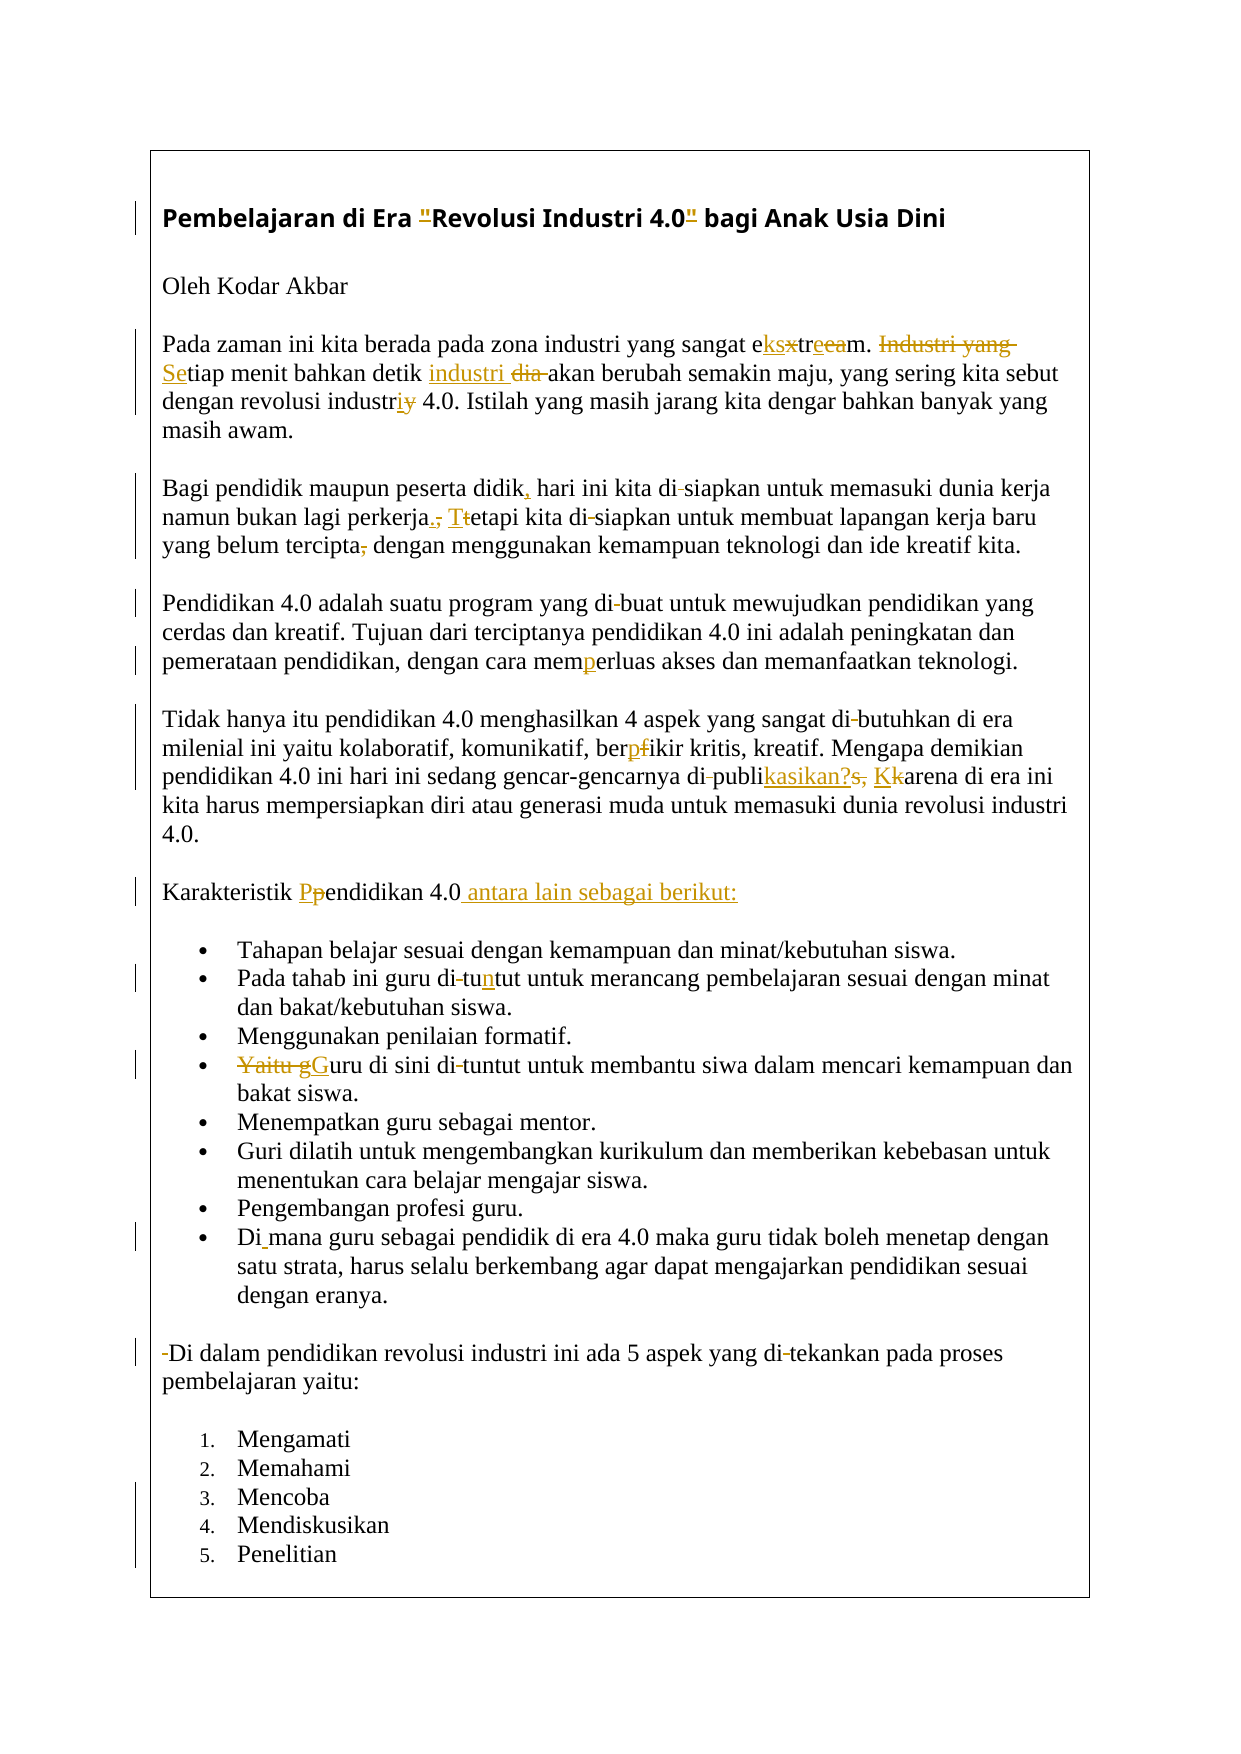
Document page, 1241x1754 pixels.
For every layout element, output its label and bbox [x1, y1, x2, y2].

table_header [151, 151, 1089, 1597]
